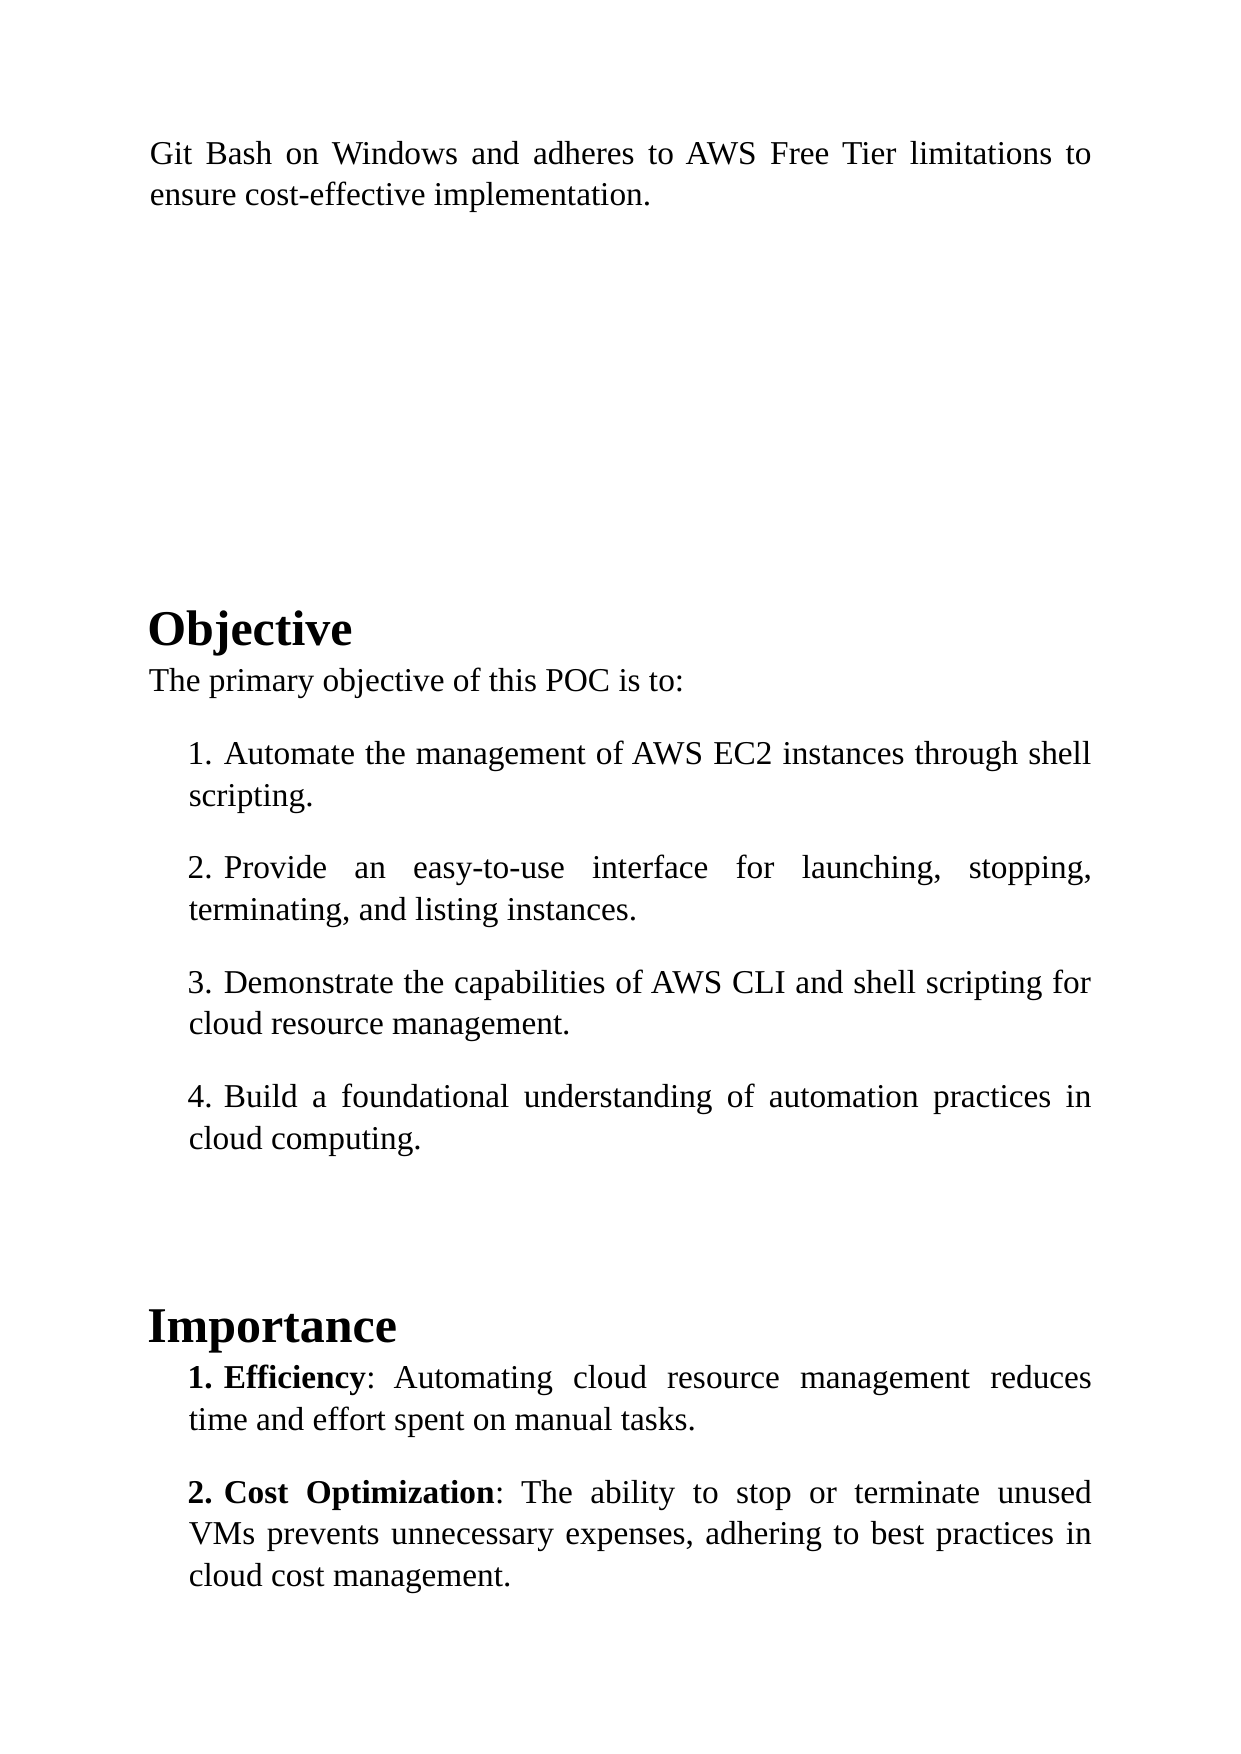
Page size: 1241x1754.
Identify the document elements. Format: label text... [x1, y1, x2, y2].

list Efficiency: Automating cloud resource management reduces time and effort spent on manual tasks. [187, 1358, 1093, 1437]
list Demonstrate the capabilities of AWS CLI and shell scripting for cloud resource management. [187, 962, 1093, 1042]
subtitle Importance [147, 1296, 1092, 1353]
list Cost Optimization: The ability to stop or terminate unused VMs prevents unnecessary expenses, adhering to best practices in cloud cost management. [187, 1472, 1093, 1593]
list Automate the management of AWS EC2 instances through shell scripting. [187, 733, 1093, 813]
list Provide an easy-to-use interface for launching, stopping, terminating, and listing instances. [187, 848, 1093, 927]
subtitle Objective [147, 598, 1092, 656]
list Build a foundational understanding of automation practices in cloud computing. [187, 1077, 1093, 1156]
text The primary objective of this POC is to: [148, 660, 1093, 699]
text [148, 133, 1093, 213]
